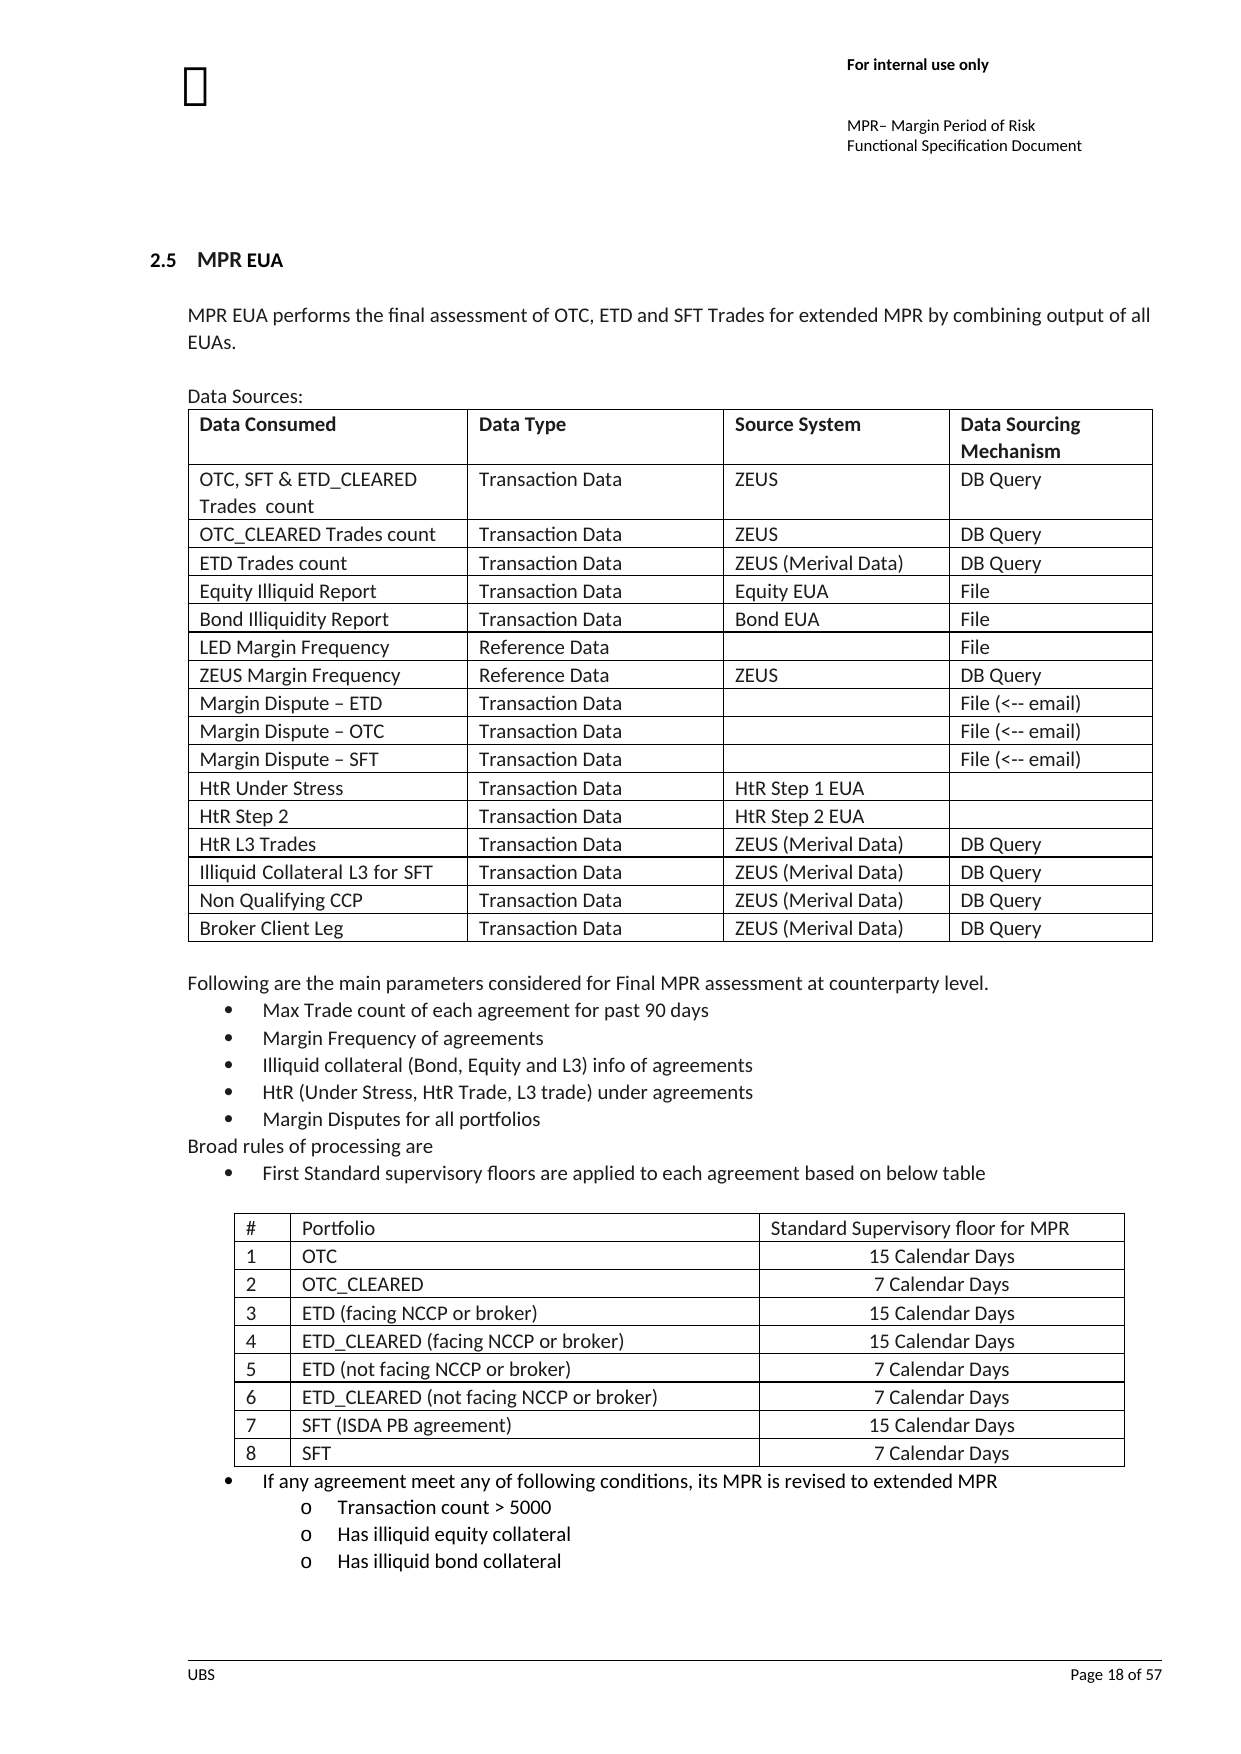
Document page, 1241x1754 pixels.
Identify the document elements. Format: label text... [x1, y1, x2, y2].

table_cell Equity EUA [724, 576, 949, 603]
table_cell OTC, SFT & ETD_CLEARED Trades count [189, 465, 467, 519]
table_cell SFT [291, 1439, 759, 1466]
table_cell Bond EUA [724, 604, 949, 631]
table_cell 15 Calendar Days [760, 1298, 1124, 1325]
table_cell File [950, 604, 1152, 631]
table_cell 5 [235, 1354, 290, 1381]
table_header Data Type [468, 410, 723, 464]
table_cell OTC_CLEARED Trades count [189, 520, 467, 547]
table_cell Transaction Data [468, 576, 723, 603]
table_cell Transaction Data [468, 717, 723, 744]
list Has illiquid bond collateral [300, 1548, 1153, 1575]
table_cell Equity Illiquid Report [189, 576, 467, 603]
subtitle MPR EUA [150, 246, 197, 273]
table_cell Reference Data [468, 633, 723, 659]
table_cell 8 [235, 1439, 290, 1466]
table_cell ETD_CLEARED (not facing NCCP or broker) [291, 1383, 759, 1409]
table_cell DB Query [950, 520, 1152, 547]
table_header Data Consumed [189, 410, 467, 464]
table_cell HtR Step 1 EUA [724, 773, 949, 800]
table_cell [724, 689, 949, 716]
table_cell HtR Step 2 [189, 801, 467, 828]
table_cell ETD_CLEARED (facing NCCP or broker) [291, 1326, 759, 1353]
table_cell HtR Step 2 EUA [724, 801, 949, 828]
table_cell DB Query [950, 829, 1152, 856]
text Following are the main parameters considered for Final MPR assessment at counterparty level. [187, 969, 1153, 996]
list Illiquid collateral (Bond, Equity and L3) info of agreements [225, 1050, 1153, 1077]
table_cell ZEUS Margin Frequency [189, 661, 467, 688]
text Data Sources: [187, 381, 1153, 408]
table_cell DB Query [950, 548, 1152, 575]
table_cell DB Query [950, 465, 1152, 519]
table_cell [724, 633, 949, 659]
table_cell ZEUS [724, 661, 949, 688]
table_cell File (<-- email) [950, 745, 1152, 772]
table_cell 15 Calendar Days [760, 1326, 1124, 1353]
list Margin Disputes for all portfolios [225, 1104, 1153, 1131]
list If any agreement meet any of following conditions, its MPR is revised to extended MPR [225, 1467, 1153, 1494]
table_cell Bond Illiquidity Report [189, 604, 467, 631]
table_cell Margin Dispute – ETD [189, 689, 467, 716]
table_cell Transaction Data [468, 520, 723, 547]
table_header Data Sourcing Mechanism [950, 410, 1152, 464]
table_cell Margin Dispute – OTC [189, 717, 467, 744]
table_header Source System [724, 410, 949, 464]
table_cell [950, 773, 1152, 800]
list First Standard supervisory floors are applied to each agreement based on below table [225, 1158, 1153, 1186]
table_cell 7 Calendar Days [760, 1439, 1124, 1466]
table_cell Transaction Data [468, 548, 723, 575]
list Margin Frequency of agreements [225, 1023, 1153, 1050]
table_cell LED Margin Frequency [189, 633, 467, 659]
table_cell Transaction Data [468, 773, 723, 800]
table_header Portfolio [291, 1214, 759, 1241]
table_cell 1 [235, 1242, 290, 1269]
table_cell Non Qualifying CCP [189, 886, 467, 913]
table_cell Transaction Data [468, 886, 723, 913]
table_cell Broker Client Leg [189, 914, 467, 941]
table_cell ETD (not facing NCCP or broker) [291, 1354, 759, 1381]
table_cell OTC_CLEARED [291, 1270, 759, 1297]
table_cell DB Query [950, 914, 1152, 941]
table_cell 7 Calendar Days [760, 1354, 1124, 1381]
table_cell [724, 745, 949, 772]
list Has illiquid equity collateral [300, 1521, 1153, 1548]
table_cell ZEUS (Merival Data) [724, 548, 949, 575]
table_cell Transaction Data [468, 801, 723, 828]
table_header Standard Supervisory floor for MPR [760, 1214, 1124, 1241]
table_cell 15 Calendar Days [760, 1411, 1124, 1438]
table_cell 15 Calendar Days [760, 1242, 1124, 1269]
table_cell [724, 717, 949, 744]
table_cell SFT (ISDA PB agreement) [291, 1411, 759, 1438]
table_cell DB Query [950, 886, 1152, 913]
table_cell 7 [235, 1411, 290, 1438]
table_cell 7 Calendar Days [760, 1383, 1124, 1409]
table_cell File [950, 576, 1152, 603]
subtitle MPR EUA [242, 246, 1153, 273]
table_cell 7 Calendar Days [760, 1270, 1124, 1297]
table_cell HtR Under Stress [189, 773, 467, 800]
table_cell ETD (facing NCCP or broker) [291, 1298, 759, 1325]
table_cell 3 [235, 1298, 290, 1325]
table_cell ZEUS (Merival Data) [724, 829, 949, 856]
table_cell 6 [235, 1383, 290, 1409]
table_cell ZEUS (Merival Data) [724, 858, 949, 884]
text Broad rules of processing are [187, 1131, 1153, 1158]
list Transaction count > 5000 [300, 1494, 1153, 1521]
table_cell Margin Dispute – SFT [189, 745, 467, 772]
table_cell DB Query [950, 661, 1152, 688]
table_cell ZEUS [724, 465, 949, 519]
table_cell File [950, 633, 1152, 659]
table_cell ETD Trades count [189, 548, 467, 575]
table_cell 4 [235, 1326, 290, 1353]
table_cell OTC [291, 1242, 759, 1269]
table_header # [235, 1214, 290, 1241]
table_cell ZEUS (Merival Data) [724, 914, 949, 941]
table_cell Transaction Data [468, 858, 723, 884]
table_cell [950, 801, 1152, 828]
table_cell Transaction Data [468, 745, 723, 772]
table_cell DB Query [950, 858, 1152, 884]
table_cell Transaction Data [468, 604, 723, 631]
table_cell ZEUS (Merival Data) [724, 886, 949, 913]
table_cell Transaction Data [468, 689, 723, 716]
table_cell ZEUS [724, 520, 949, 547]
table_cell Transaction Data [468, 914, 723, 941]
table_cell 2 [235, 1270, 290, 1297]
table_cell File (<-- email) [950, 717, 1152, 744]
table_cell Transaction Data [468, 829, 723, 856]
table_cell Illiquid Collateral L3 for SFT [189, 858, 467, 884]
list Max Trade count of each agreement for past 90 days [225, 996, 1153, 1023]
table_cell HtR L3 Trades [189, 829, 467, 856]
text MPR EUA performs the final assessment of OTC, ETD and SFT Trades for extended MPR by combining output of all EUAs. [187, 300, 1153, 354]
table_cell Reference Data [468, 661, 723, 688]
table_cell File (<-- email) [950, 689, 1152, 716]
table_cell Transaction Data [468, 465, 723, 519]
list HtR (Under Stress, HtR Trade, L3 trade) under agreements [225, 1077, 1153, 1104]
